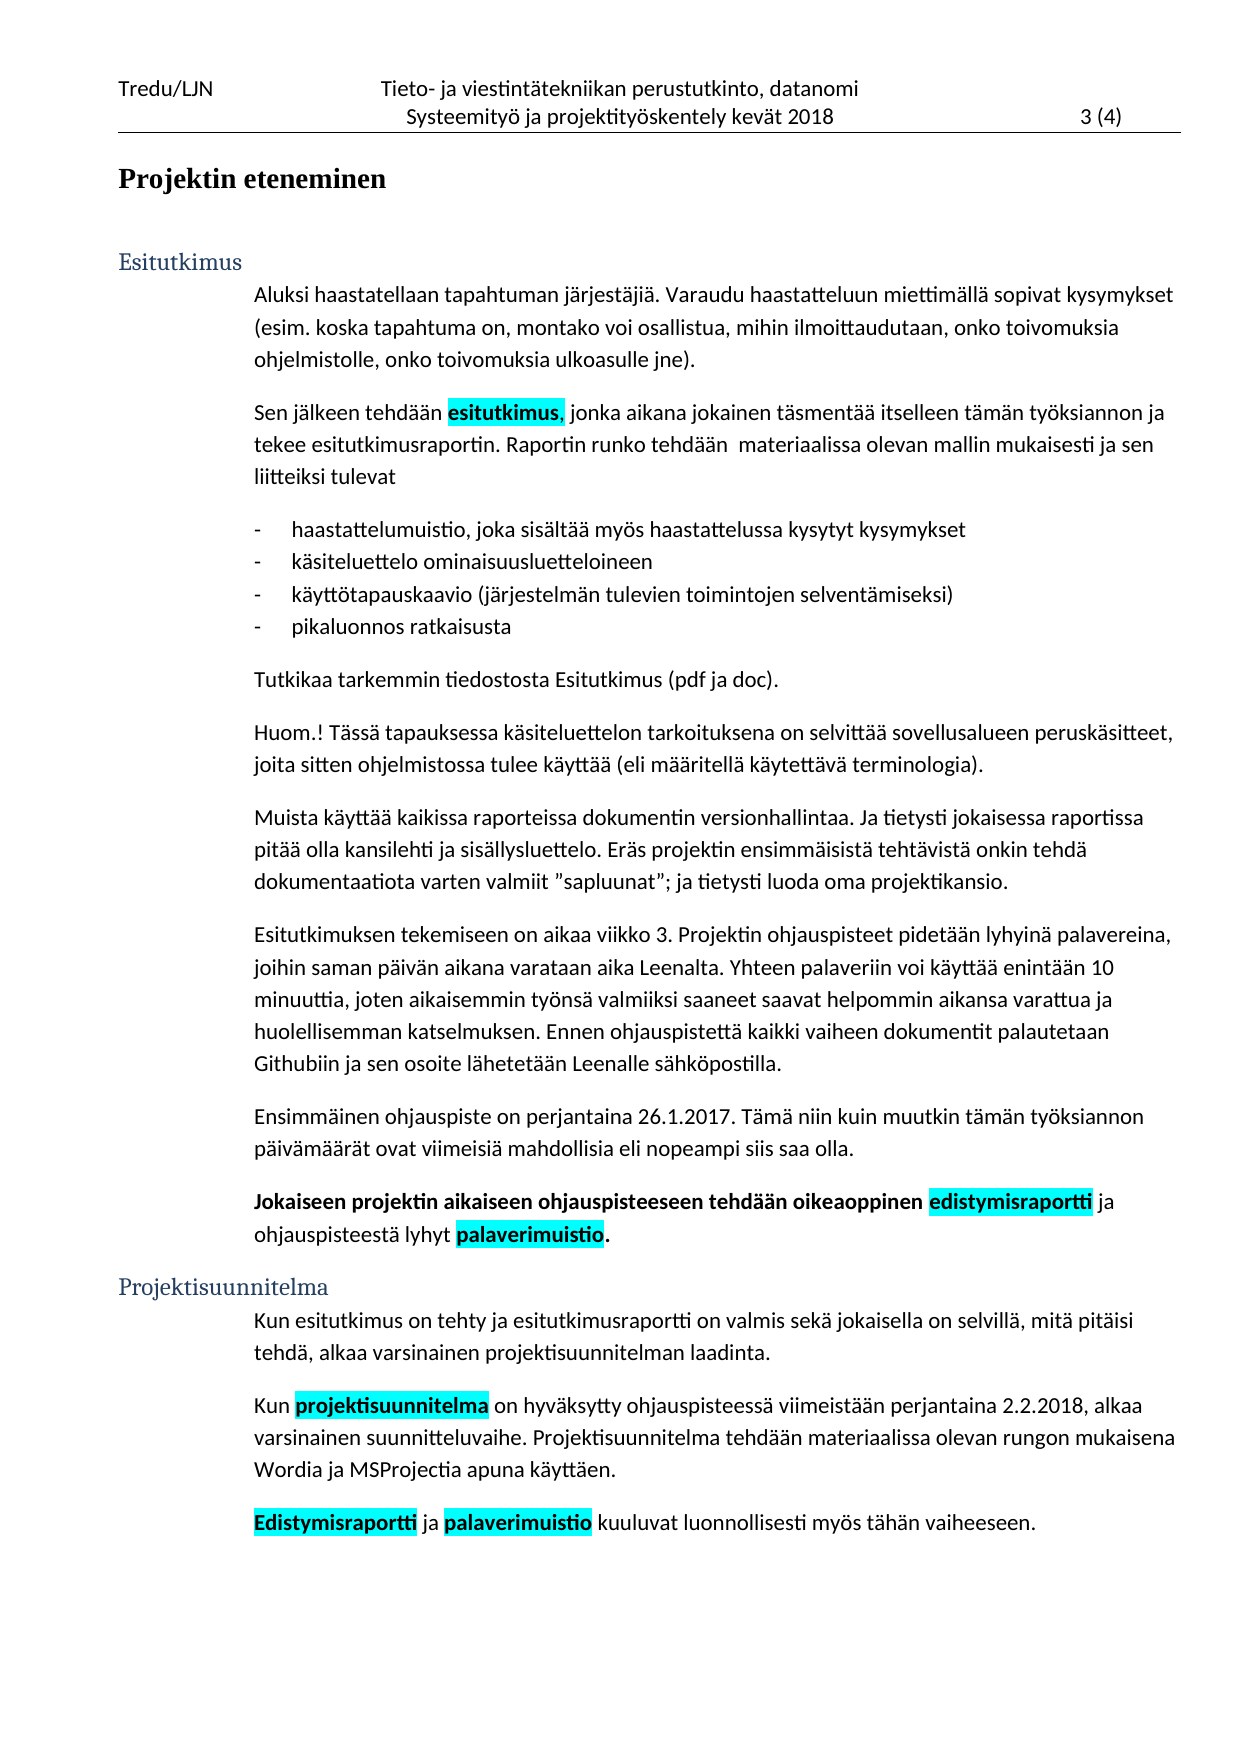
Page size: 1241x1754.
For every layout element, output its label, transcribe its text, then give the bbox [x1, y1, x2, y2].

text Kun projektisuunnitelma on hyväksytty ohjauspisteessä viimeistään perjantaina 2.2.2018, alkaa varsinainen suunnitteluvaihe. Projektisuunnitelma tehdään materiaalissa olevan rungon mukaisena Wordia ja MSProjectia apuna käyttäen. [254, 1391, 1181, 1483]
subtitle Projektisuunnitelma [118, 1273, 1181, 1301]
text Ensimmäinen ohjauspiste on perjantaina 26.1.2017. Tämä niin kuin muutkin tämän työksiannon päivämäärät ovat viimeisiä mahdollisia eli nopeampi siis saa olla. [254, 1102, 1181, 1162]
text Tutkikaa tarkemmin tiedostosta Esitutkimus (pdf ja doc). [254, 665, 1181, 693]
text Kun esitutkimus on tehty ja esitutkimusraportti on valmis sekä jokaisella on selvillä, mitä pitäisi tehdä, alkaa varsinainen projektisuunnitelman laadinta. [254, 1306, 1181, 1366]
text Esitutkimuksen tekemiseen on aikaa viikko 3. Projektin ohjauspisteet pidetään lyhyinä palavereina, joihin saman päivän aikana varataan aika Leenalta. Yhteen palaveriin voi käyttää enintään 10 minuuttia, joten aikaisemmin työnsä valmiiksi saaneet saavat helpommin aikansa varattua ja huolellisemman katselmuksen. Ennen ohjauspistettä kaikki vaiheen dokumentit palautetaan Githubiin ja sen osoite lähetetään Leenalle sähköpostilla. [254, 921, 1181, 1077]
list haastattelumuistio, joka sisältää myös haastattelussa kysytyt kysymykset [254, 515, 1181, 543]
list käyttötapauskaavio (järjestelmän tulevien toimintojen selventämiseksi) [254, 580, 1181, 608]
subtitle Esitutkimus [118, 247, 1181, 276]
text Sen jälkeen tehdään esitutkimus, jonka aikana jokainen täsmentää itselleen tämän työksiannon ja tekee esitutkimusraportin. Raportin runko tehdään materiaalissa olevan mallin mukaisesti ja sen liitteiksi tulevat [254, 398, 1181, 490]
text Edistymisraportti ja palaverimuistio kuuluvat luonnollisesti myös tähän vaiheeseen. [592, 1508, 1181, 1536]
subtitle Projektin eteneminen [118, 161, 1181, 194]
list käsiteluettelo ominaisuusluetteloineen [254, 547, 1181, 576]
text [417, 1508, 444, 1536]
text Jokaiseen projektin aikaiseen ohjauspisteeseen tehdään oikeaoppinen edistymisraportti ja ohjauspisteestä lyhyt palaverimuistio. [254, 1187, 1181, 1248]
text Huom.! Tässä tapauksessa käsiteluettelon tarkoituksena on selvittää sovellusalueen peruskäsitteet, joita sitten ohjelmistossa tulee käyttää (eli määritellä käytettävä terminologia). [254, 718, 1181, 778]
list pikaluonnos ratkaisusta [254, 612, 1181, 640]
text Muista käyttää kaikissa raporteissa dokumentin versionhallintaa. Ja tietysti jokaisessa raportissa pitää olla kansilehti ja sisällysluettelo. Eräs projektin ensimmäisistä tehtävistä onkin tehdä dokumentaatiota varten valmiit ”sapluunat”; ja tietysti luoda oma projektikansio. [254, 803, 1181, 896]
text Aluksi haastatellaan tapahtuman järjestäjiä. Varaudu haastatteluun miettimällä sopivat kysymykset (esim. koska tapahtuma on, montako voi osallistua, mihin ilmoittaudutaan, onko toivomuksia ohjelmistolle, onko toivomuksia ulkoasulle jne). [254, 281, 1181, 373]
